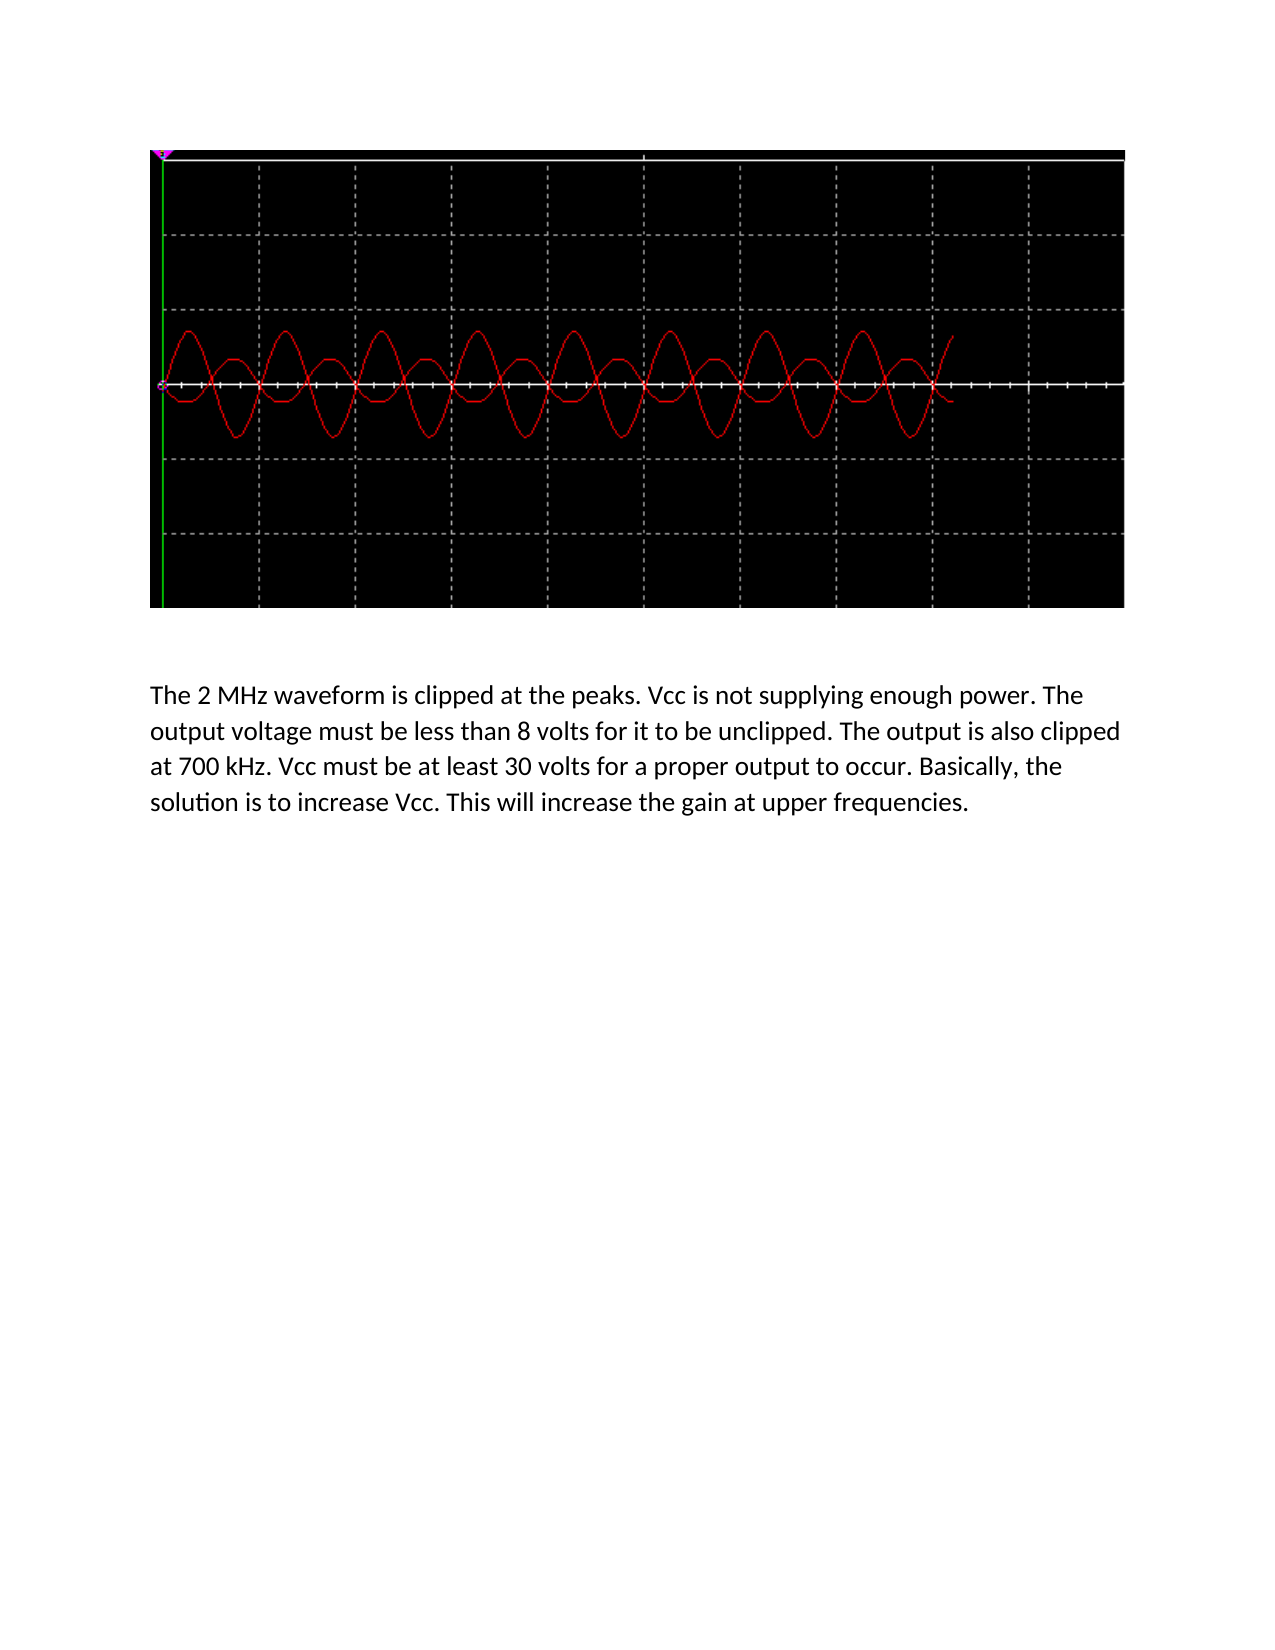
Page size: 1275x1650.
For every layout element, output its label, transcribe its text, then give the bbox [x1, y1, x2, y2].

picture [150, 150, 1125, 608]
text The 2 MHz waveform is clipped at the peaks. Vcc is not supplying enough power. The output voltage must be less than 8 volts for it to be unclipped. The output is also clipped at 700 kHz. Vcc must be at least 30 volts for a proper output to occur. Basically, the solution is to increase Vcc. This will increase the gain at upper frequencies. [150, 678, 1125, 818]
